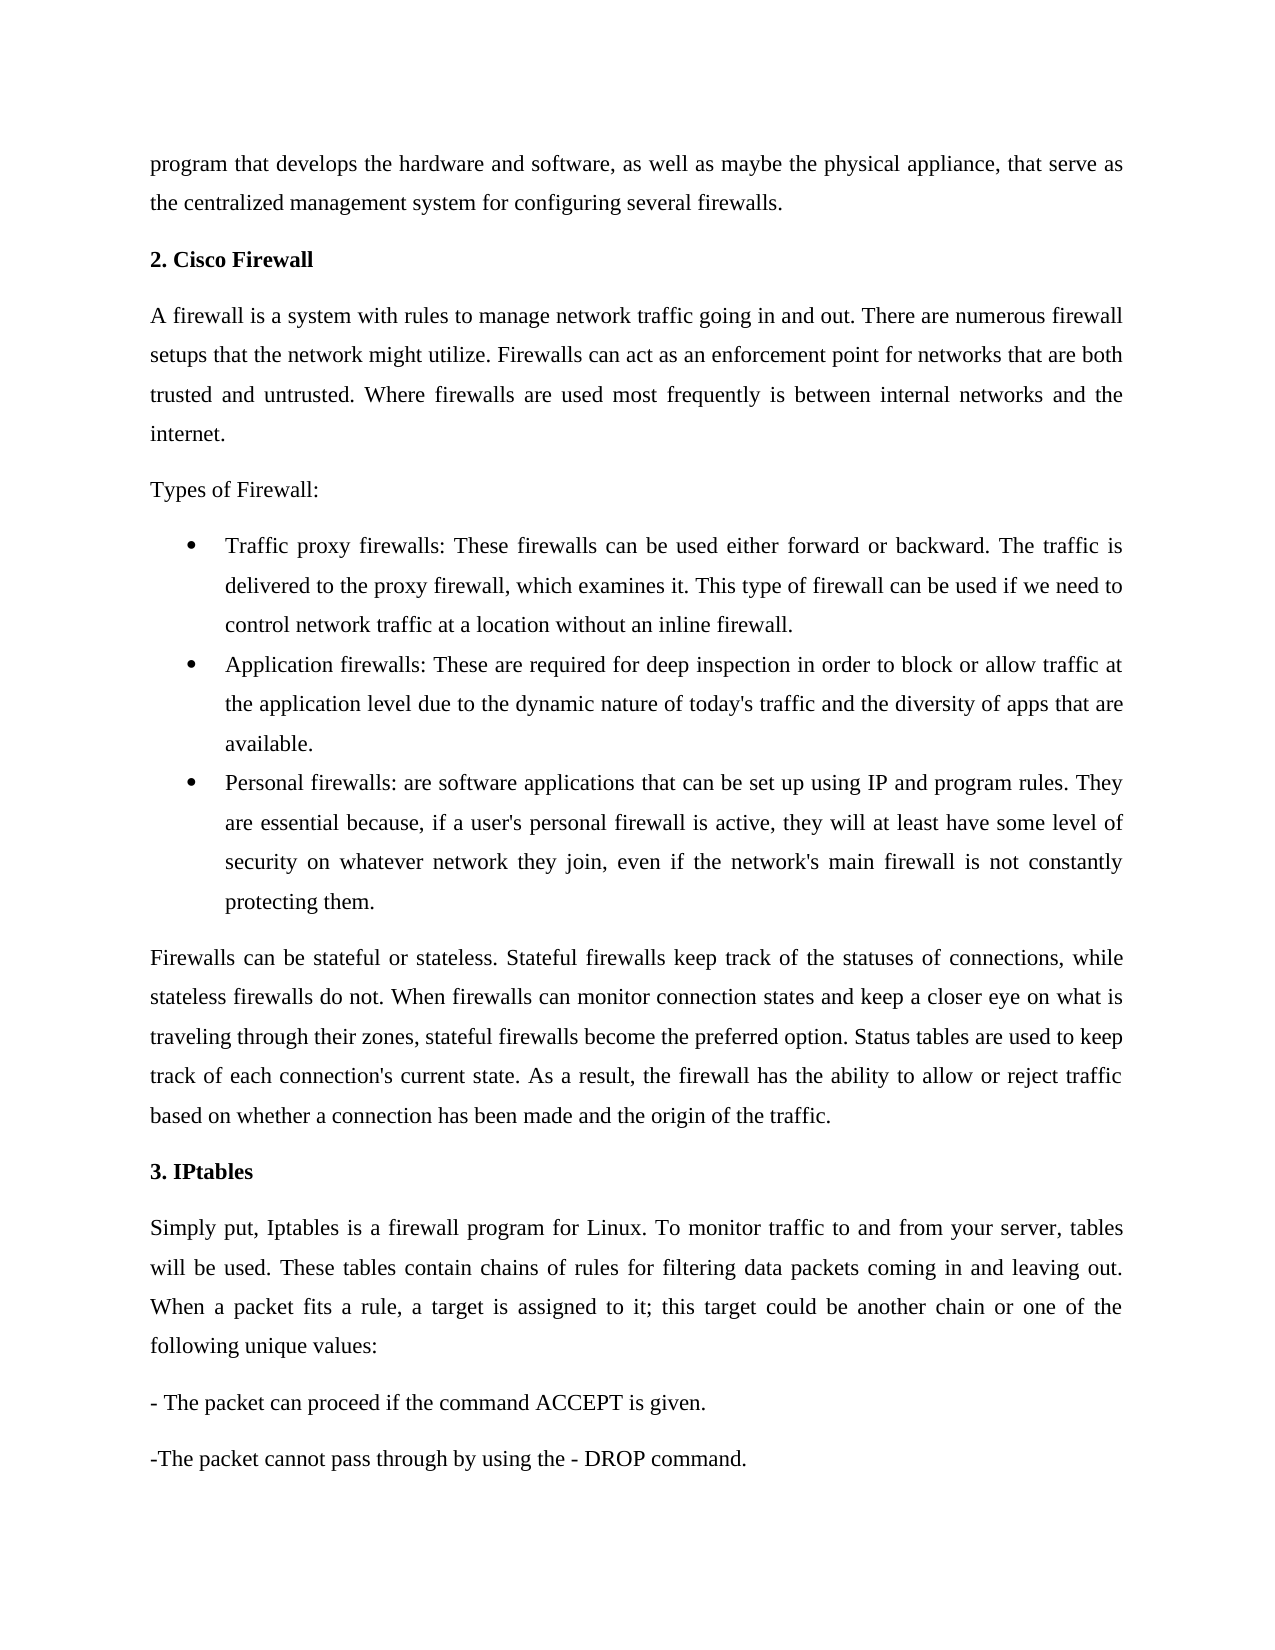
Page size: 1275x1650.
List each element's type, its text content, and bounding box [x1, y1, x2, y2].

text -The packet cannot pass through by using the - DROP command. [150, 1445, 1125, 1471]
text Simply put, Iptables is a firewall program for Linux. To monitor traffic to and from your server, tables will be used. These tables contain chains of rules for filtering data packets coming in and leaving out. When a packet fits a rule, a target is assigned to it; this target could be another chain or one of the following unique values: [150, 1214, 1125, 1359]
text A firewall is a system with rules to manage network traffic going in and out. There are numerous firewall setups that the network might utilize. Firewalls can act as an enforcement point for networks that are both trusted and untrusted. Where firewalls are used most frequently is between internal networks and the internet. [150, 302, 1125, 447]
text - The packet can proceed if the command ACCEPT is given. [150, 1389, 1125, 1415]
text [150, 150, 1125, 216]
list Application firewalls: These are required for deep inspection in order to block or allow traffic at the application level due to the dynamic nature of today's traffic and the diversity of apps that are available. [187, 651, 1125, 756]
list Personal firewalls: are software applications that can be set up using IP and program rules. They are essential because, if a user's personal firewall is active, they will at least have some level of security on whatever network they join, even if the network's main firewall is not constantly protecting them. [187, 769, 1125, 914]
text 2. Cisco Firewall [150, 246, 1125, 272]
text Types of Firewall: [150, 476, 1125, 503]
list Traffic proxy firewalls: These firewalls can be used either forward or backward. The traffic is delivered to the proxy firewall, which examines it. This type of firewall can be used if we need to control network traffic at a location without an inline firewall. [187, 532, 1125, 638]
text Firewalls can be stateful or stateless. Stateful firewalls keep track of the statuses of connections, while stateless firewalls do not. When firewalls can monitor connection states and keep a closer eye on what is traveling through their zones, stateful firewalls become the preferred option. Status tables are used to keep track of each connection's current state. As a result, the firewall has the ability to allow or reject traffic based on whether a connection has been made and the origin of the traffic. [150, 944, 1125, 1128]
text 3. IPtables [150, 1158, 1125, 1184]
